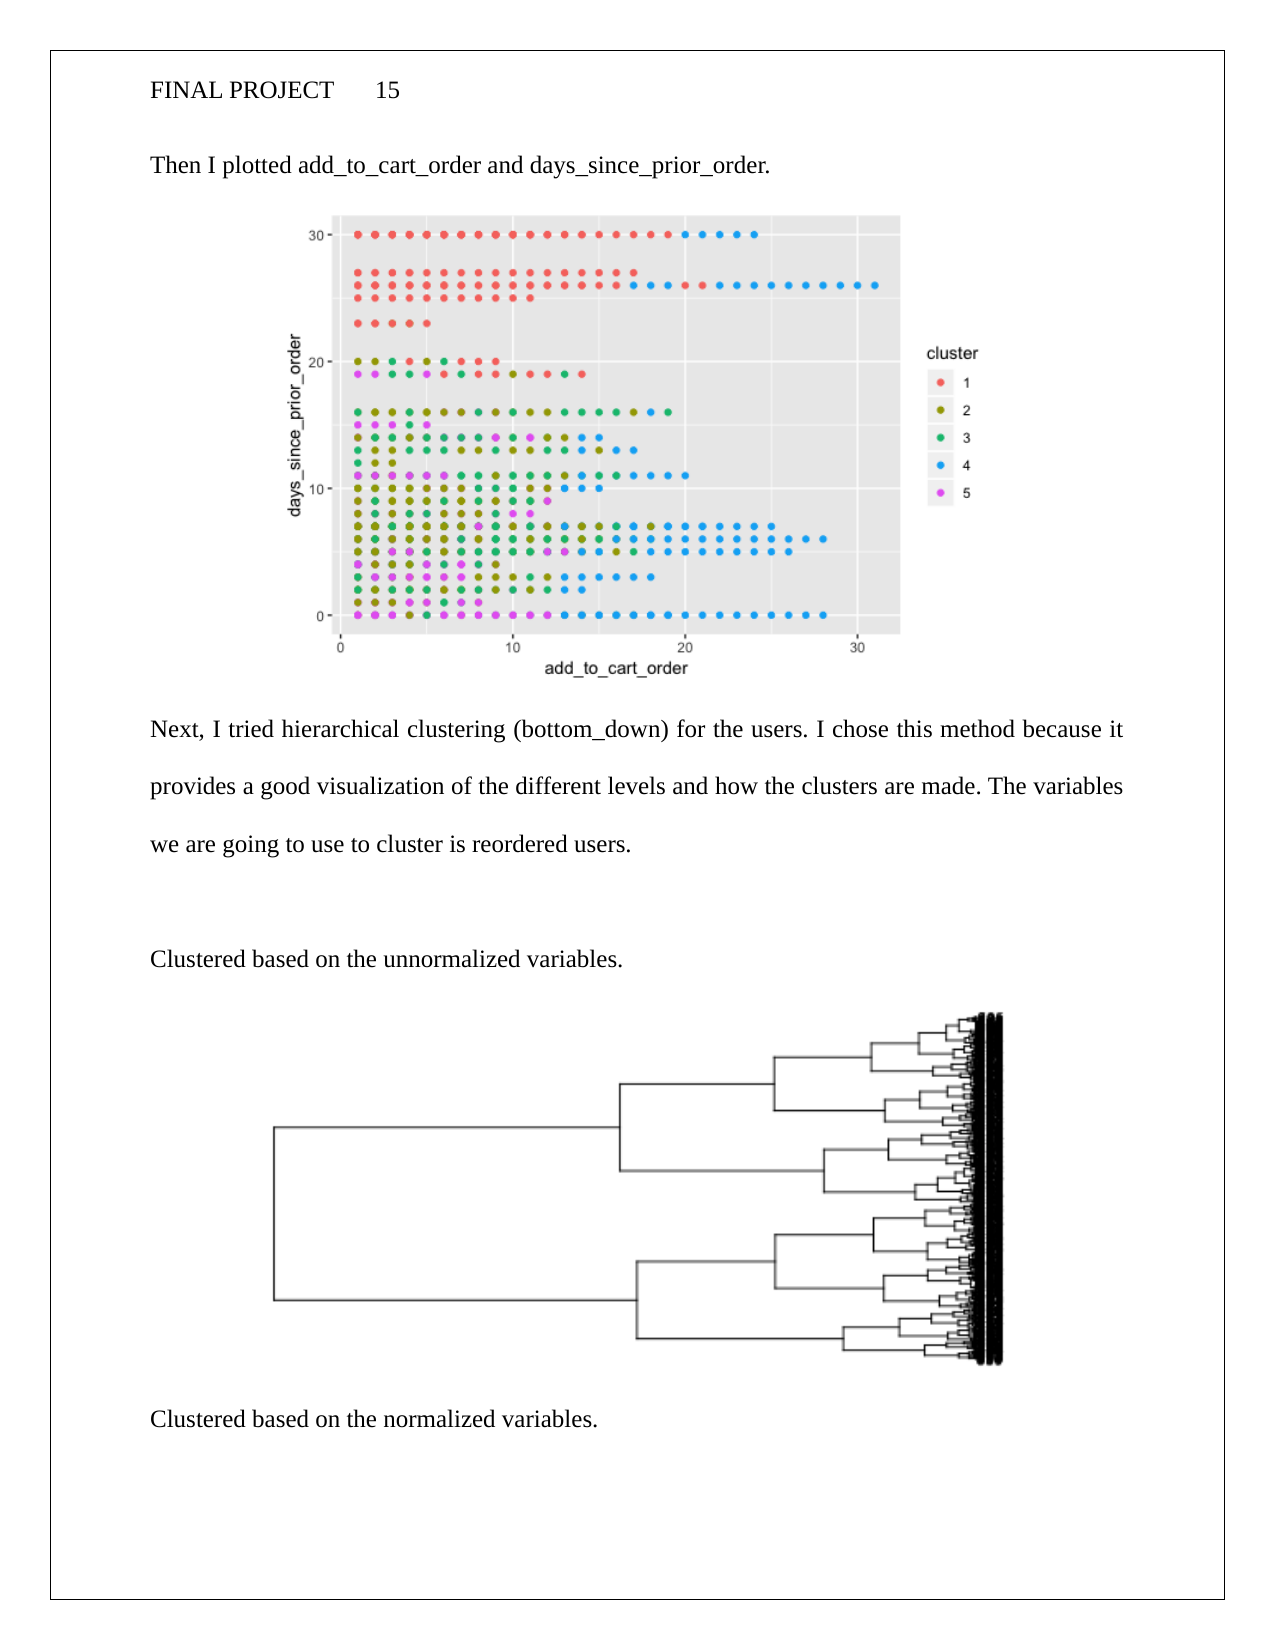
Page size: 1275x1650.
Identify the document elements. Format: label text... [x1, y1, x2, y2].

text Next, I tried hierarchical clustering (bottom_down) for the users. I chose this method because it provides a good visualization of the different levels and how the clusters are made. The variables we are going to use to cluster is reordered users. [150, 714, 1125, 858]
text Then I plotted add_to_cart_order and days_since_prior_order. [150, 150, 1125, 179]
picture [279, 207, 996, 686]
text Clustered based on the normalized variables. [150, 1404, 1125, 1433]
picture [257, 1001, 1018, 1376]
text Clustered based on the unnormalized variables. [150, 944, 1125, 973]
